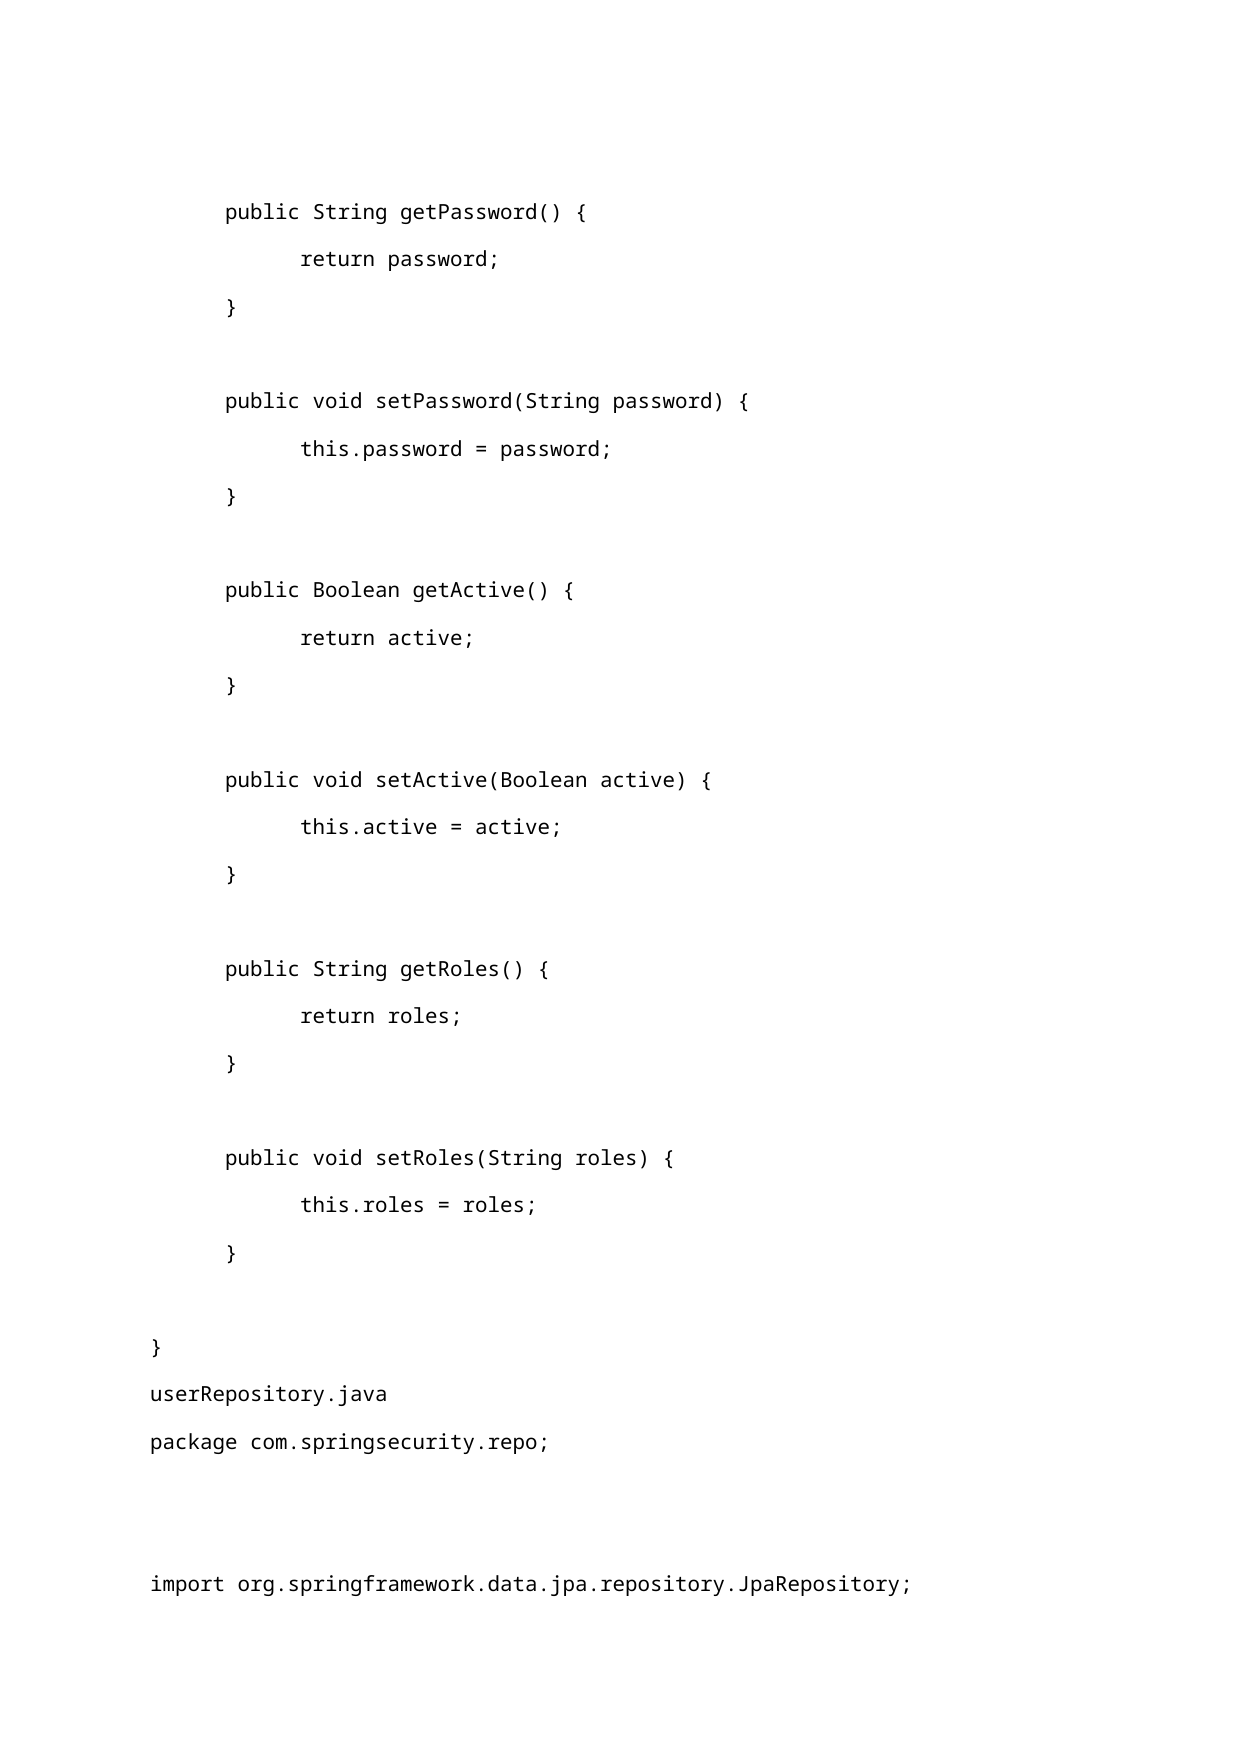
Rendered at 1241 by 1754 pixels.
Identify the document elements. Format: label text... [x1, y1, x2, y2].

text this.active = active; [150, 812, 1090, 841]
text public Boolean getActive() { [150, 576, 1090, 604]
text } [150, 481, 1090, 509]
text } [150, 1048, 1090, 1077]
text public void setRoles(String roles) { [150, 1143, 1090, 1172]
text public String getRoles() { [150, 954, 1090, 982]
text return roles; [150, 1001, 1090, 1030]
text import org.springframework.data.jpa.repository.JpaRepository; [150, 1569, 1090, 1597]
text } [150, 1238, 1090, 1266]
text } [150, 292, 1090, 320]
text } [150, 670, 1090, 699]
text public void setActive(Boolean active) { [150, 765, 1090, 793]
text public String getPassword() { [150, 197, 1090, 226]
text package com.springsecurity.repo; [150, 1427, 1090, 1455]
text this.password = password; [150, 434, 1090, 462]
text } [150, 859, 1090, 888]
text return password; [150, 244, 1090, 273]
text } [150, 1332, 1090, 1361]
text this.roles = roles; [150, 1190, 1090, 1219]
text return active; [150, 623, 1090, 651]
text public void setPassword(String password) { [150, 386, 1090, 415]
text userRepository.java [150, 1379, 1090, 1408]
